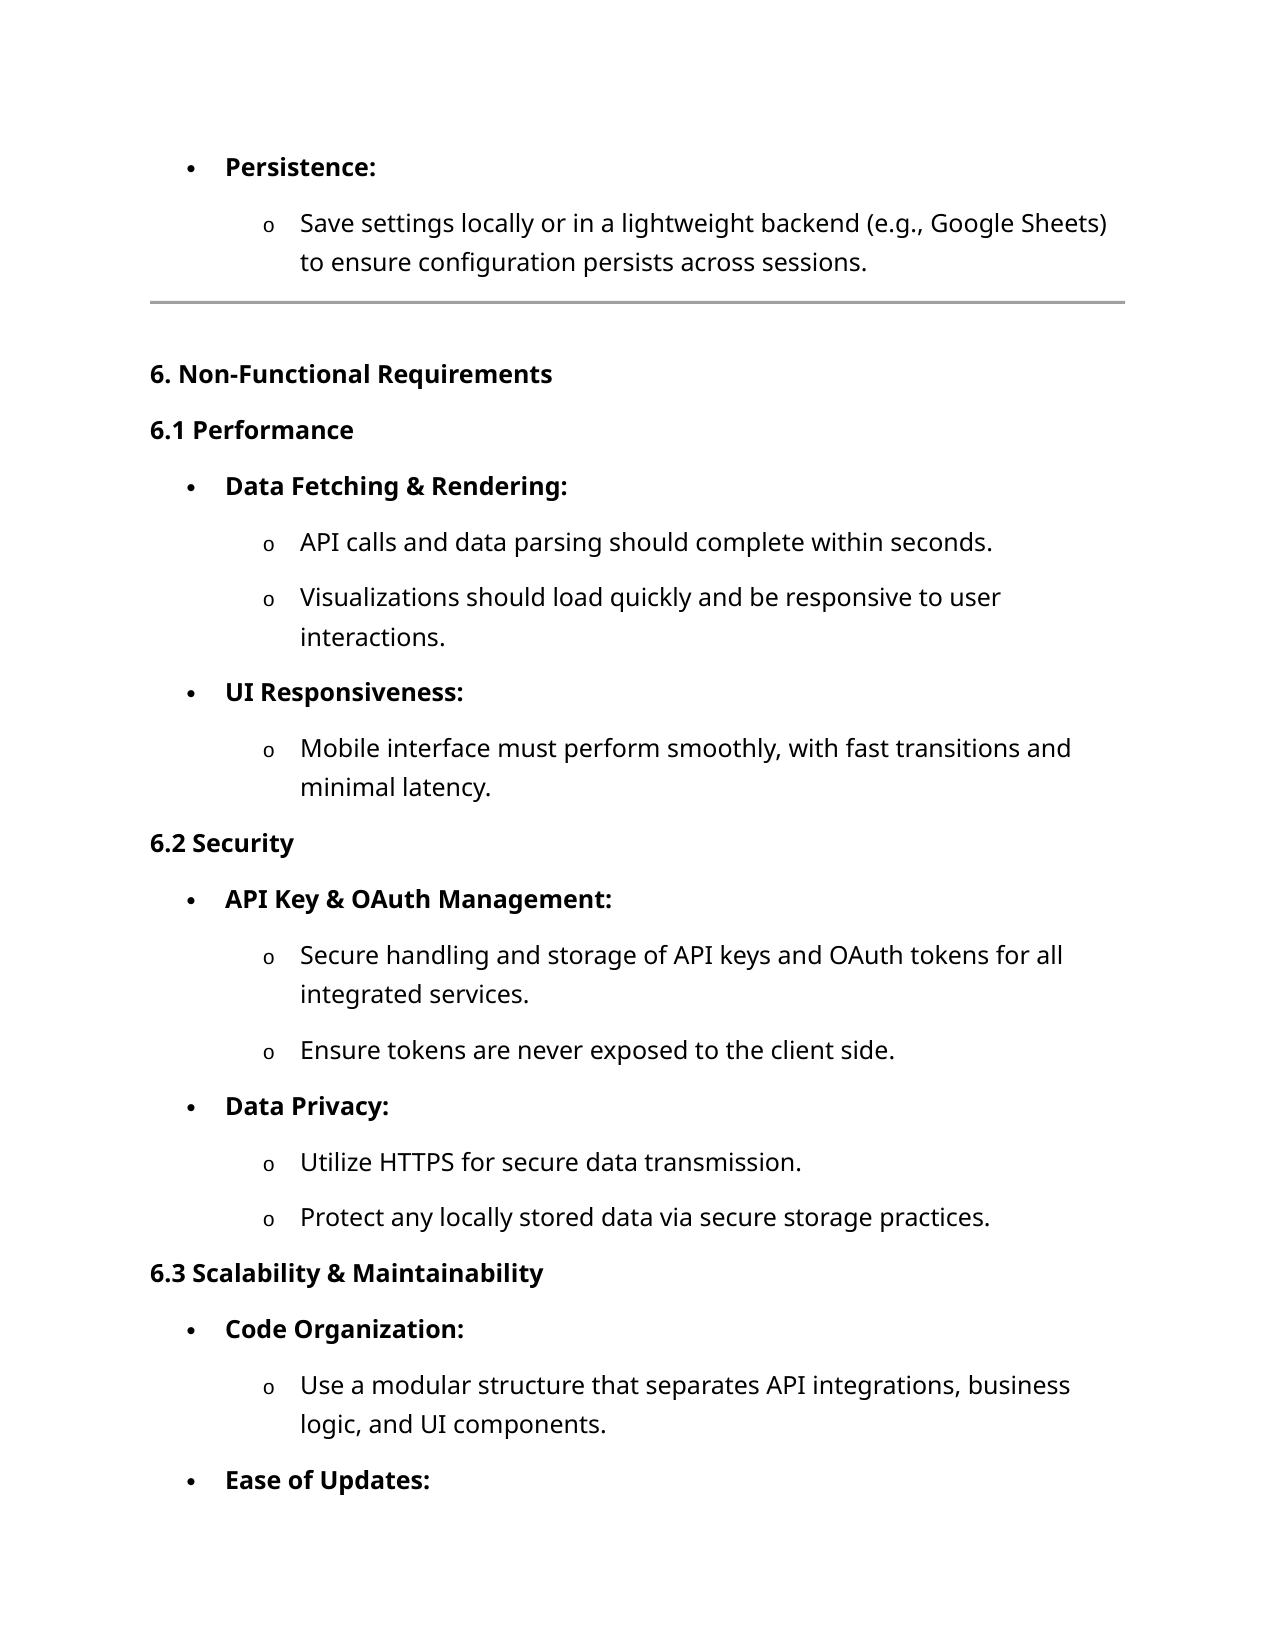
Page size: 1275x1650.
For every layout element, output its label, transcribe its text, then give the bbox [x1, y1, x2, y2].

list Protect any locally stored data via secure storage practices. [262, 1200, 1125, 1234]
list Visualizations should load quickly and be responsive to user interactions. [262, 580, 1125, 653]
text 6.1 Performance [150, 412, 1125, 447]
list API Key & OAuth Management: [187, 882, 1125, 916]
list Data Privacy: [187, 1088, 1125, 1122]
list Ensure tokens are never exposed to the client side. [262, 1032, 1125, 1067]
text 6.3 Scalability & Maintainability [150, 1256, 1125, 1290]
list Utilize HTTPS for secure data transmission. [262, 1144, 1125, 1178]
list Code Organization: [187, 1312, 1125, 1346]
list Save settings locally or in a lightweight backend (e.g., Google Sheets) to ensure configuration persists across sessions. [262, 206, 1125, 279]
list Secure handling and storage of API keys and OAuth tokens for all integrated services. [262, 937, 1125, 1011]
list Use a modular structure that separates API integrations, business logic, and UI components. [262, 1367, 1125, 1441]
list API calls and data parsing should complete within seconds. [262, 524, 1125, 558]
text 6.2 Security [150, 826, 1125, 860]
list UI Responsiveness: [187, 675, 1125, 709]
list Mobile interface must perform smoothly, with fast transitions and minimal latency. [262, 731, 1125, 804]
list Data Fetching & Rendering: [187, 468, 1125, 502]
list Ease of Updates: [187, 1462, 1125, 1497]
text 6. Non-Functional Requirements [150, 357, 1125, 391]
list Persistence: [187, 150, 1125, 184]
